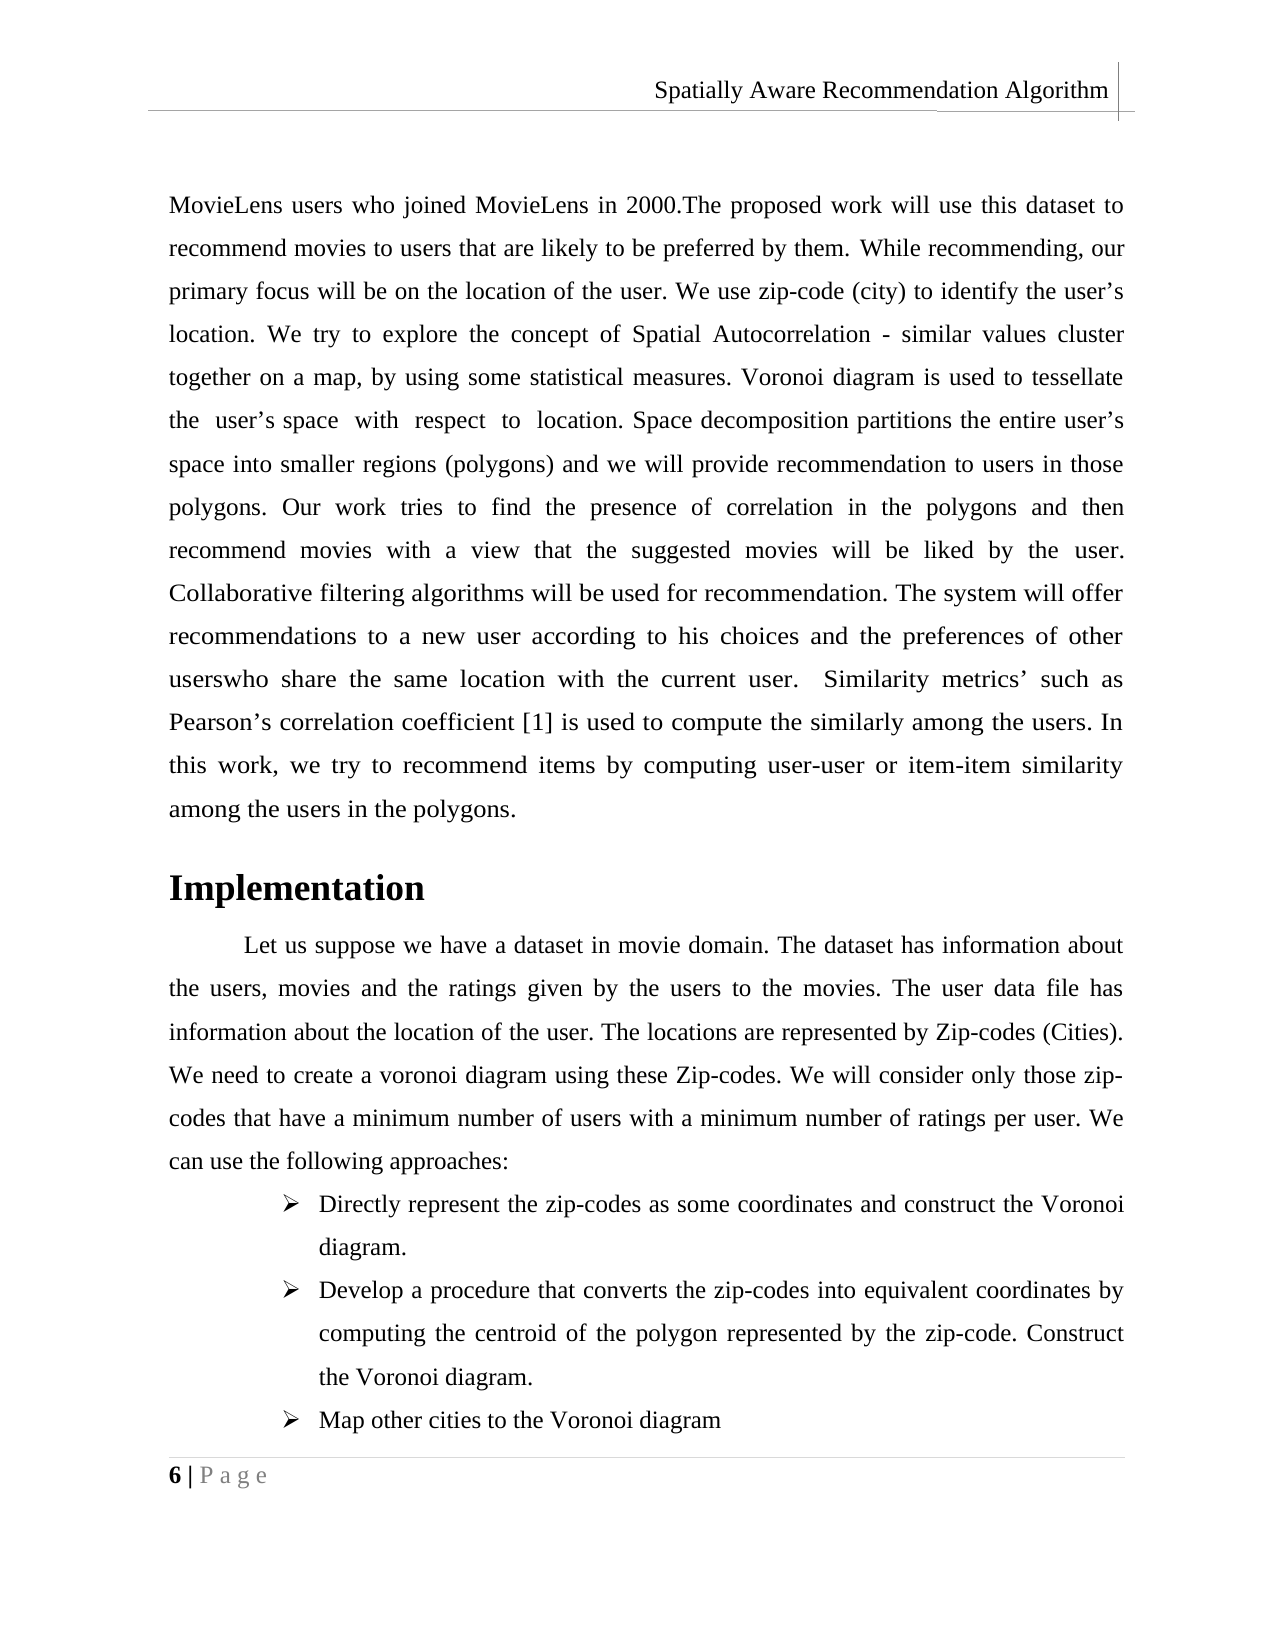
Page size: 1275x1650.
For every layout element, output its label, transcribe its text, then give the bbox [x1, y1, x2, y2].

list Directly represent the zip-codes as some coordinates and construct the Voronoi diagram. [281, 1189, 1125, 1261]
list Map other cities to the Voronoi diagram [281, 1405, 1125, 1433]
list Develop a procedure that converts the zip-codes into equivalent coordinates by computing the centroid of the polygon represented by the zip-code. Construct the Voronoi diagram. [281, 1275, 1125, 1390]
text Let us suppose we have a dataset in movie domain. The dataset has information about the users, movies and the ratings given by the users to the movies. The user data file has information about the location of the user. The locations are represented by Zip-codes (Cities). We need to create a voronoi diagram using these Zip-codes. We will consider only those zip-codes that have a minimum number of users with a minimum number of ratings per user. We can use the following approaches: [169, 930, 1125, 1175]
text Implementation [169, 866, 1125, 909]
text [169, 190, 1125, 822]
